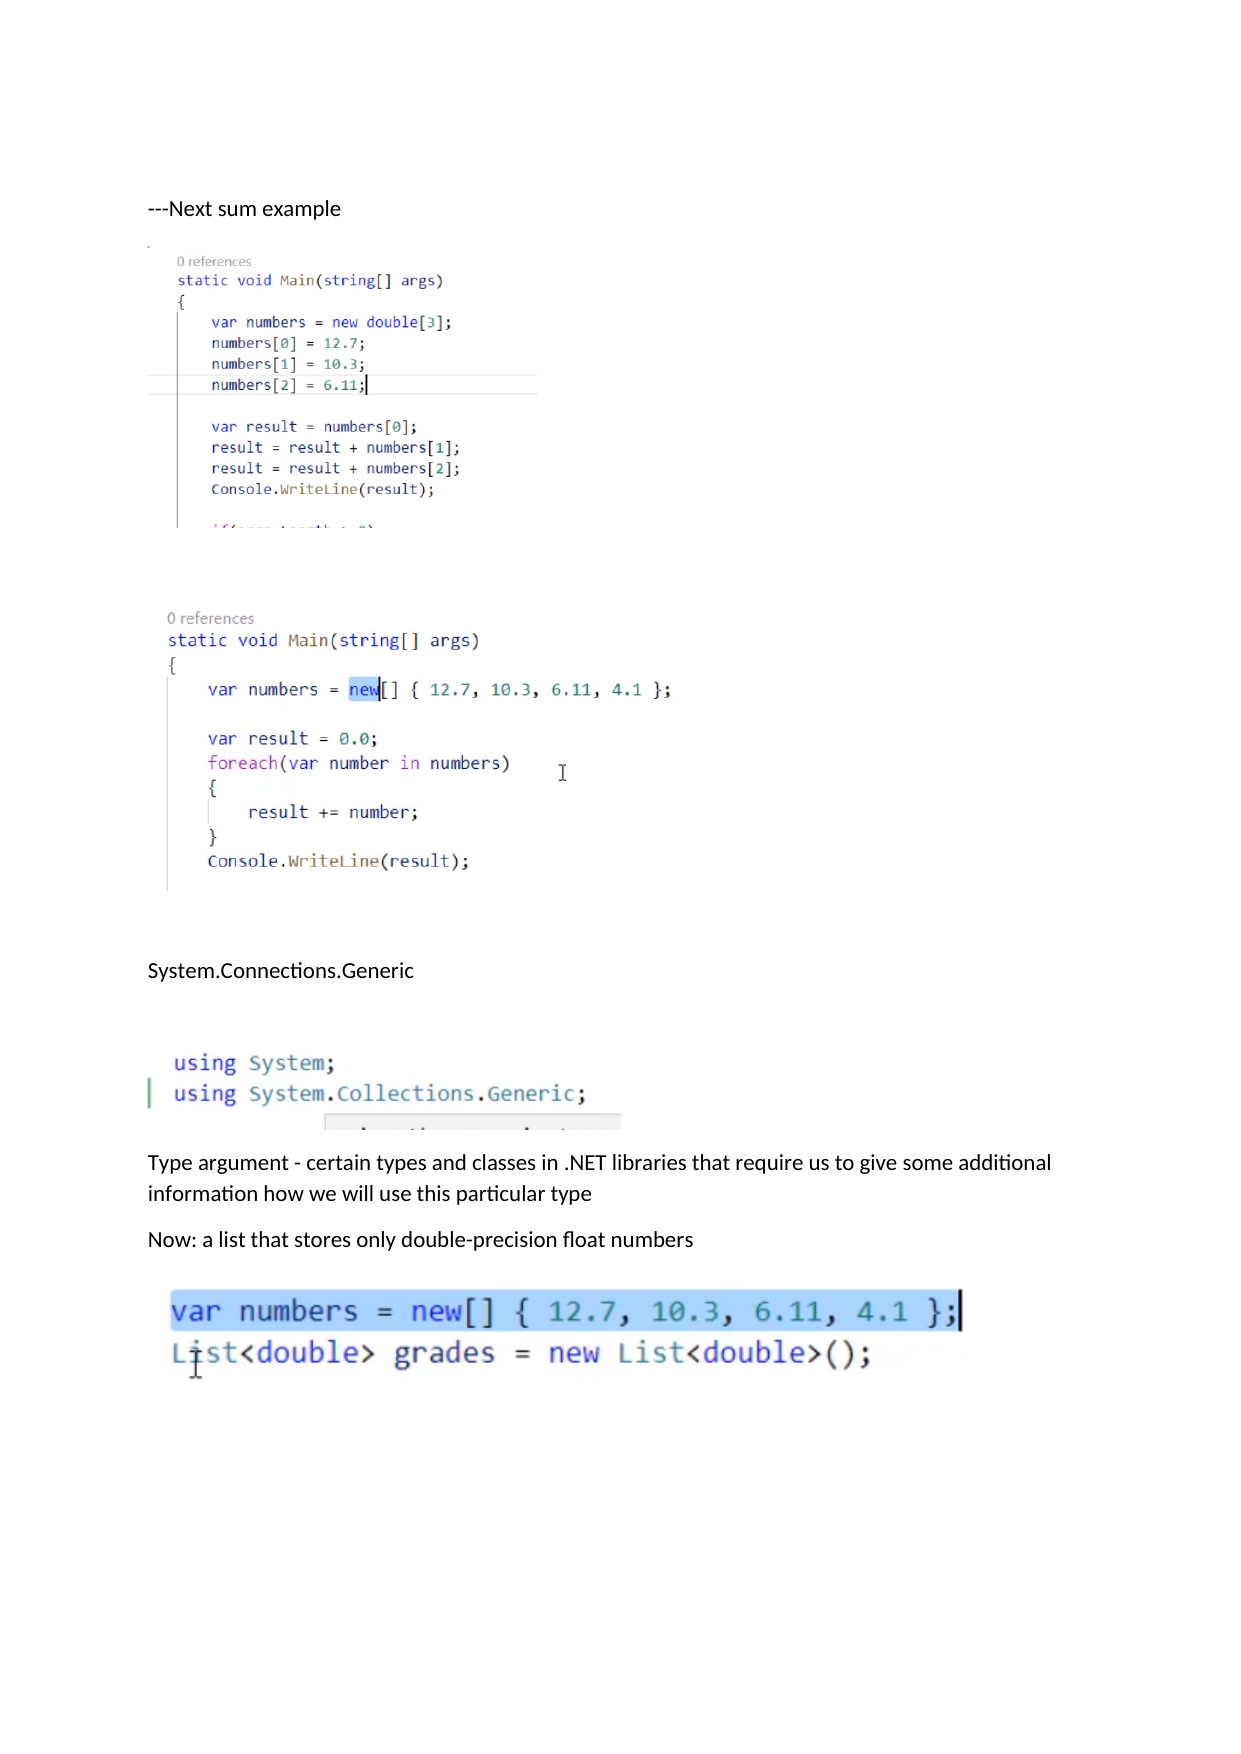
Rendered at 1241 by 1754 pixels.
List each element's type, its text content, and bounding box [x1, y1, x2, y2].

text System.Connections.Generic [148, 957, 1093, 984]
text Now: a list that stores only double-precision float numbers [148, 1226, 1093, 1253]
text ---Next sum example [148, 194, 1093, 222]
picture [147, 1272, 1093, 1381]
picture [147, 593, 743, 891]
text Type argument - certain types and classes in .NET libraries that require us to give some additional information how we will use this particular type [148, 1148, 1093, 1207]
picture [147, 1050, 622, 1130]
picture [147, 241, 538, 528]
